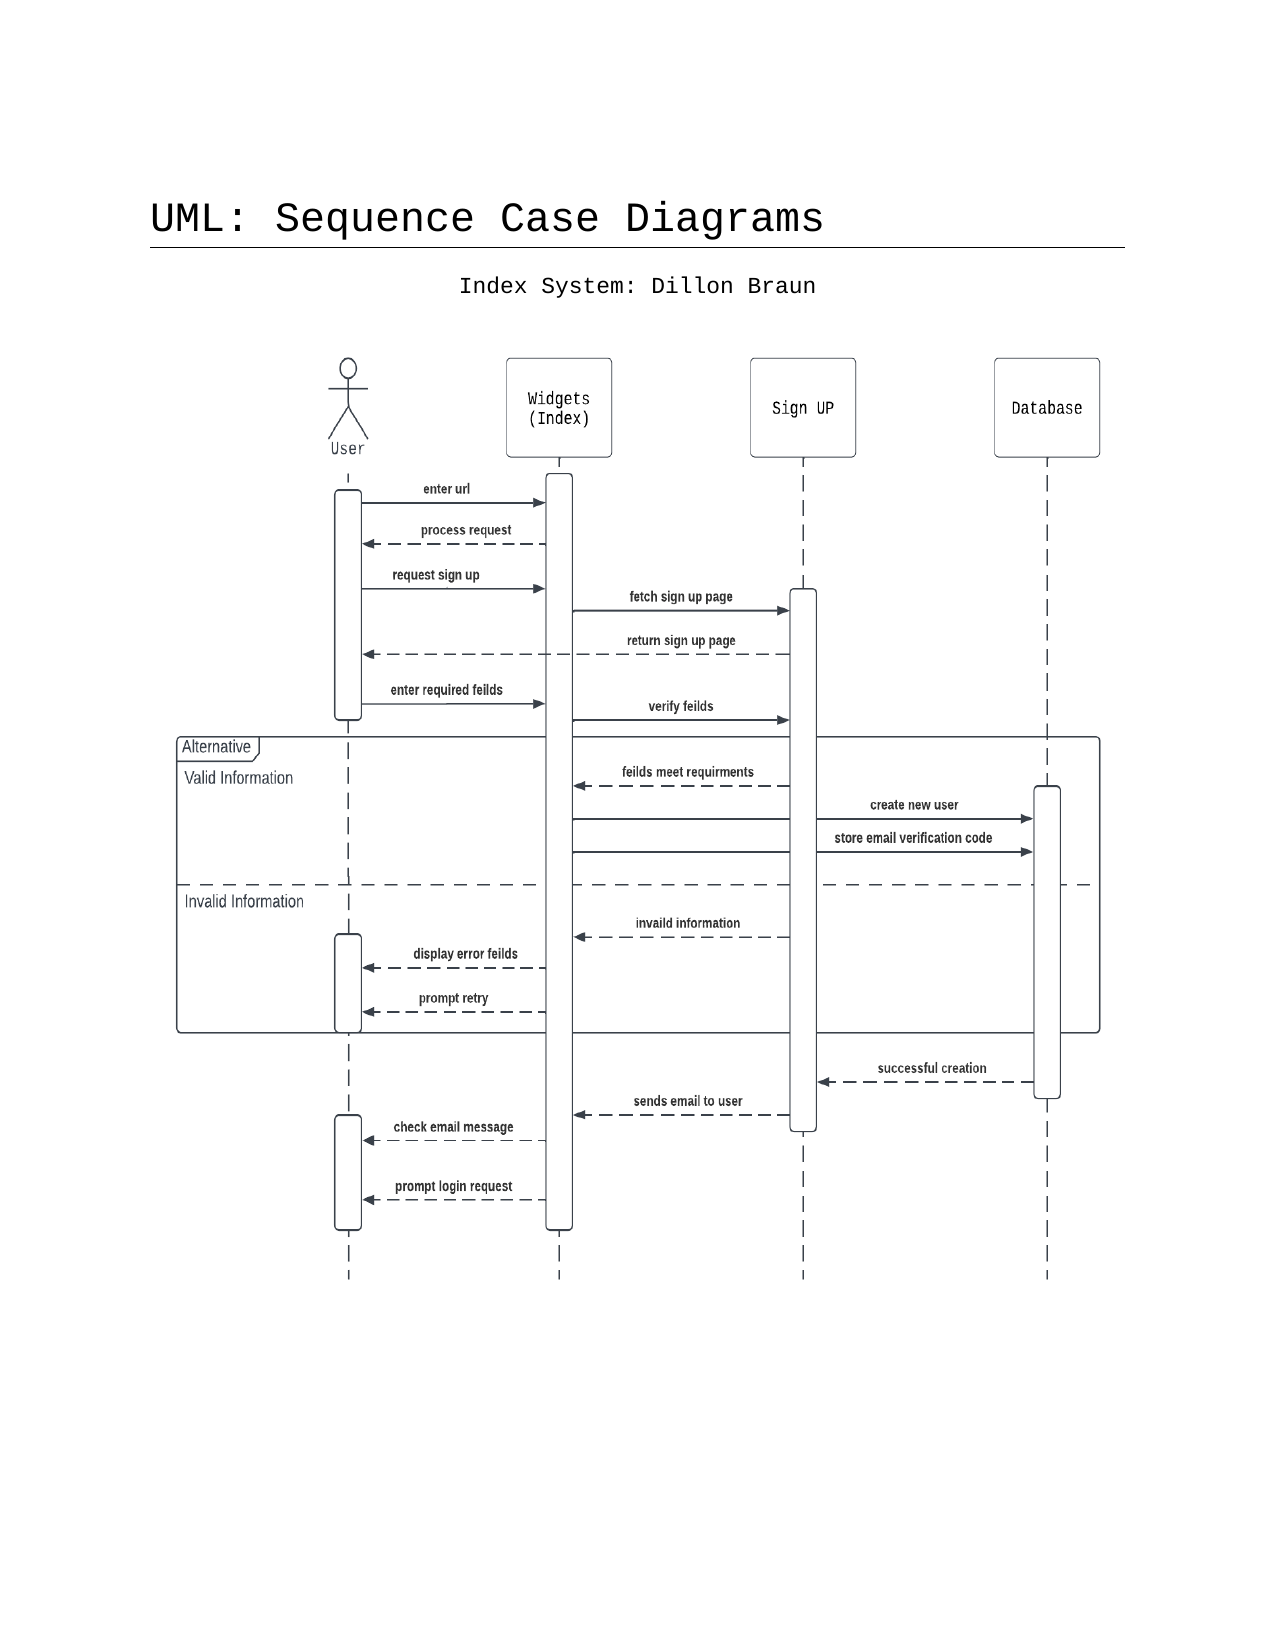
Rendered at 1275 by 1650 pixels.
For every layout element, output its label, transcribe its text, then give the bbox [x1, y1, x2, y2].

text Index System: Dillon Braun [150, 274, 1125, 300]
picture [150, 325, 1125, 1312]
text UML: Sequence Case Diagrams [150, 197, 1125, 247]
